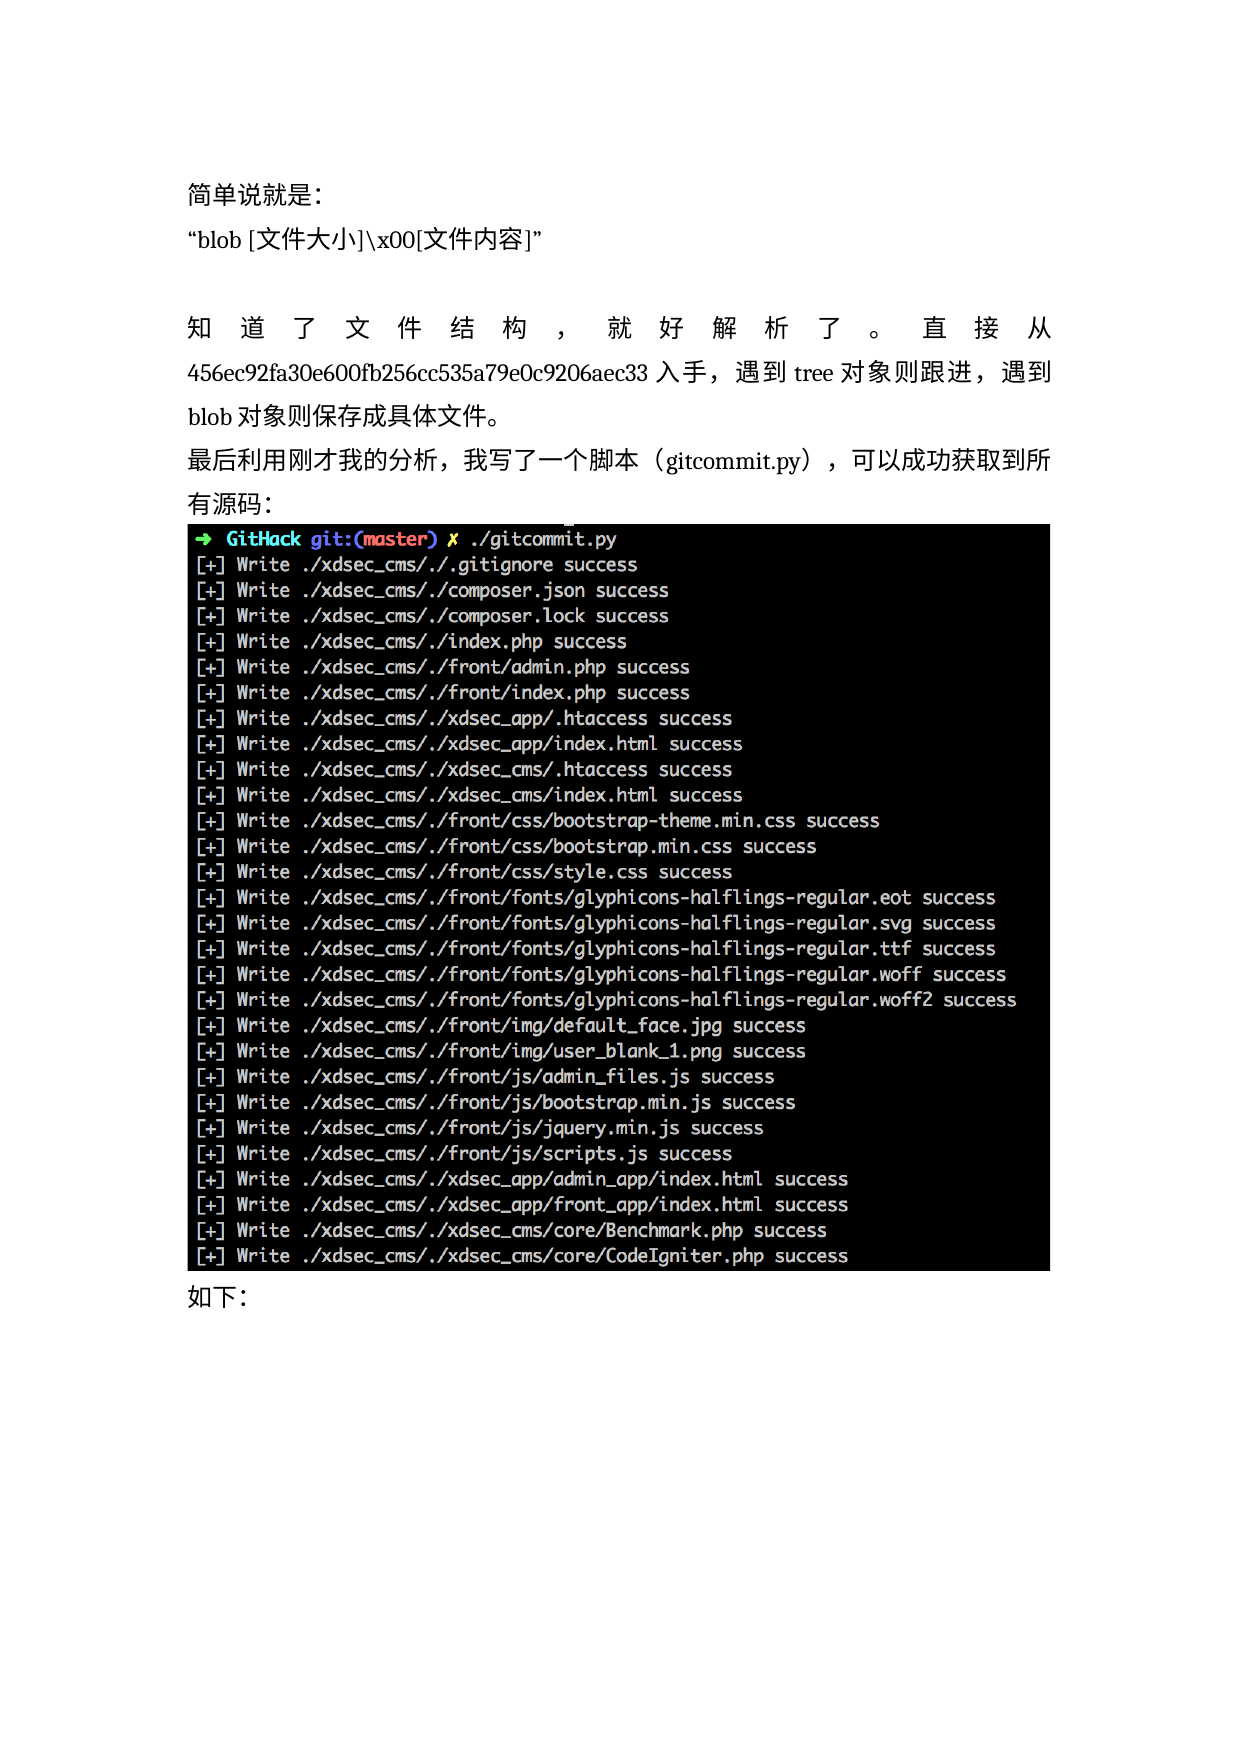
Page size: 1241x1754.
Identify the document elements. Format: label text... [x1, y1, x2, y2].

text 简单说就是： [187, 172, 1053, 216]
text “blob [文件大小]\x00[文件内容]” [187, 216, 1053, 260]
text 如下： [187, 1273, 1053, 1318]
text 知道了文件结构，就好解析了。直接从456ec92fa30e600fb256cc535a79e0c9206aec33入手，遇到tree对象则跟进，遇到blob对象则保存成具体文件。 [187, 304, 1053, 436]
picture [187, 524, 1050, 1271]
text 最后利用刚才我的分析，我写了一个脚本（gitcommit.py），可以成功获取到所有源码： [187, 436, 1053, 524]
